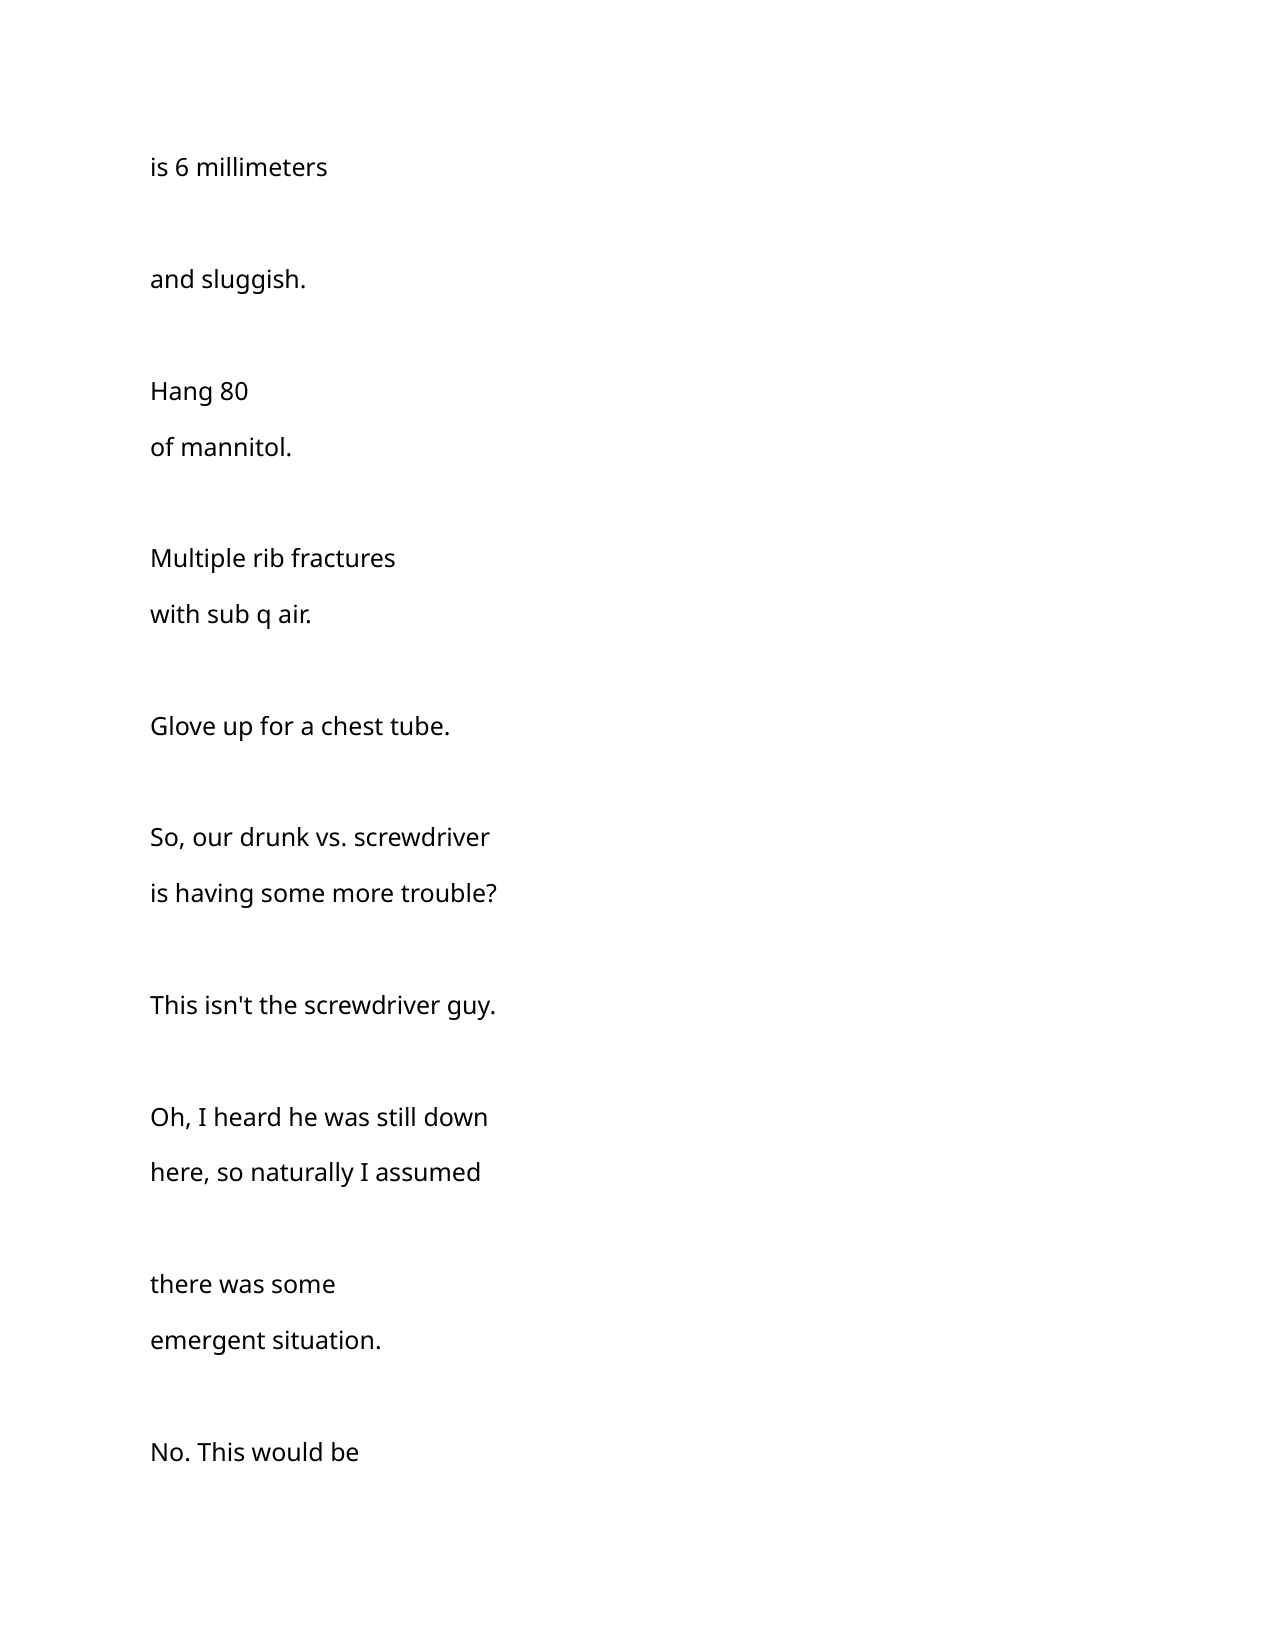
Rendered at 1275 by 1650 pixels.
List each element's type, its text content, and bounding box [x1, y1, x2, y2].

text Hang 80 [150, 373, 1125, 407]
text Glove up for a chest tube. [150, 708, 1125, 742]
text No. This would be [150, 1434, 1125, 1468]
text Multiple rib fractures [150, 541, 1125, 575]
text is having some more trouble? [150, 876, 1125, 910]
text with sub q air. [150, 597, 1125, 631]
text and sluggish. [150, 262, 1125, 296]
text here, so naturally I assumed [150, 1155, 1125, 1189]
text Oh, I heard he was still down [150, 1099, 1125, 1133]
text So, our drunk vs. screwdriver [150, 820, 1125, 854]
text is 6 millimeters [150, 150, 1125, 184]
text of mannitol. [150, 429, 1125, 463]
text This isn't the screwdriver guy. [150, 987, 1125, 1022]
text there was some [150, 1267, 1125, 1301]
text emergent situation. [150, 1322, 1125, 1357]
